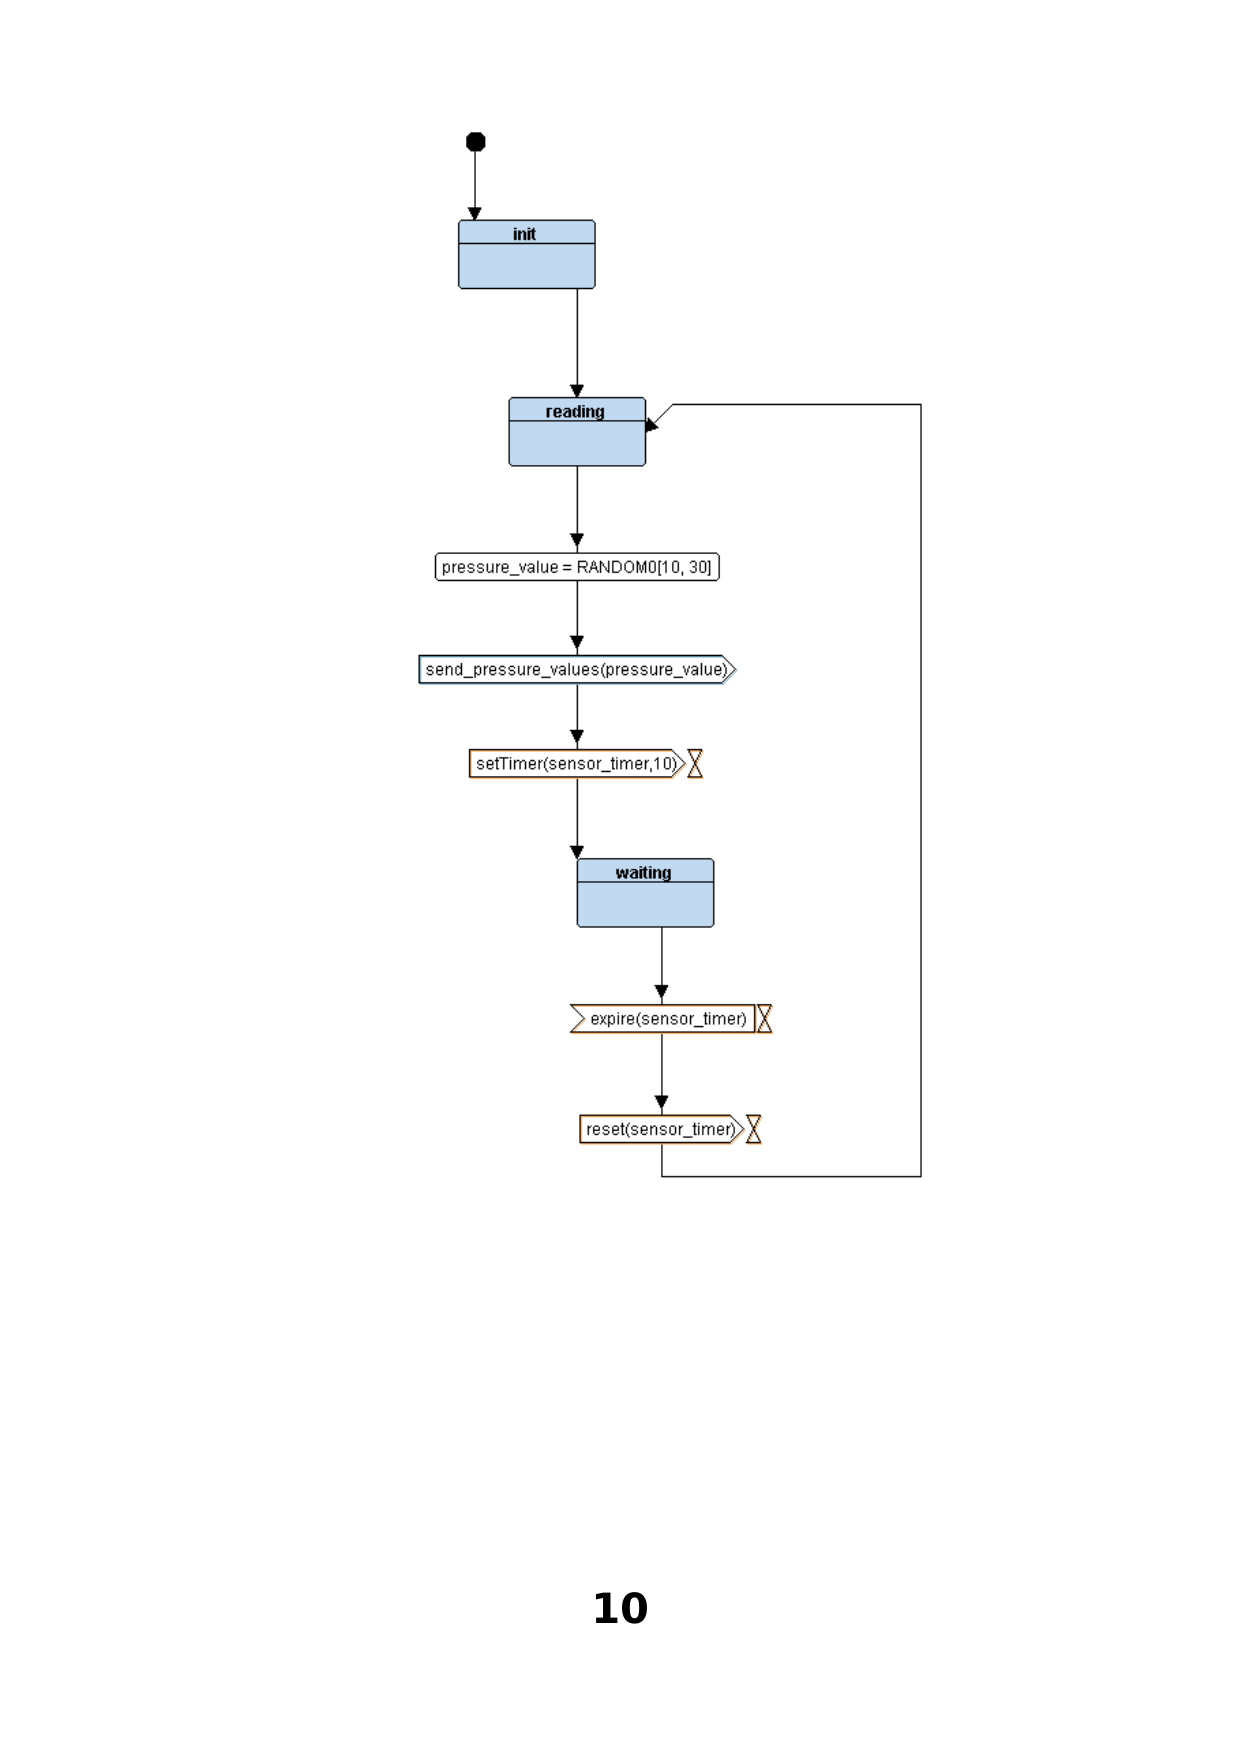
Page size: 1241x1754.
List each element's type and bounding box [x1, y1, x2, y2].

picture [75, 127, 1166, 1213]
